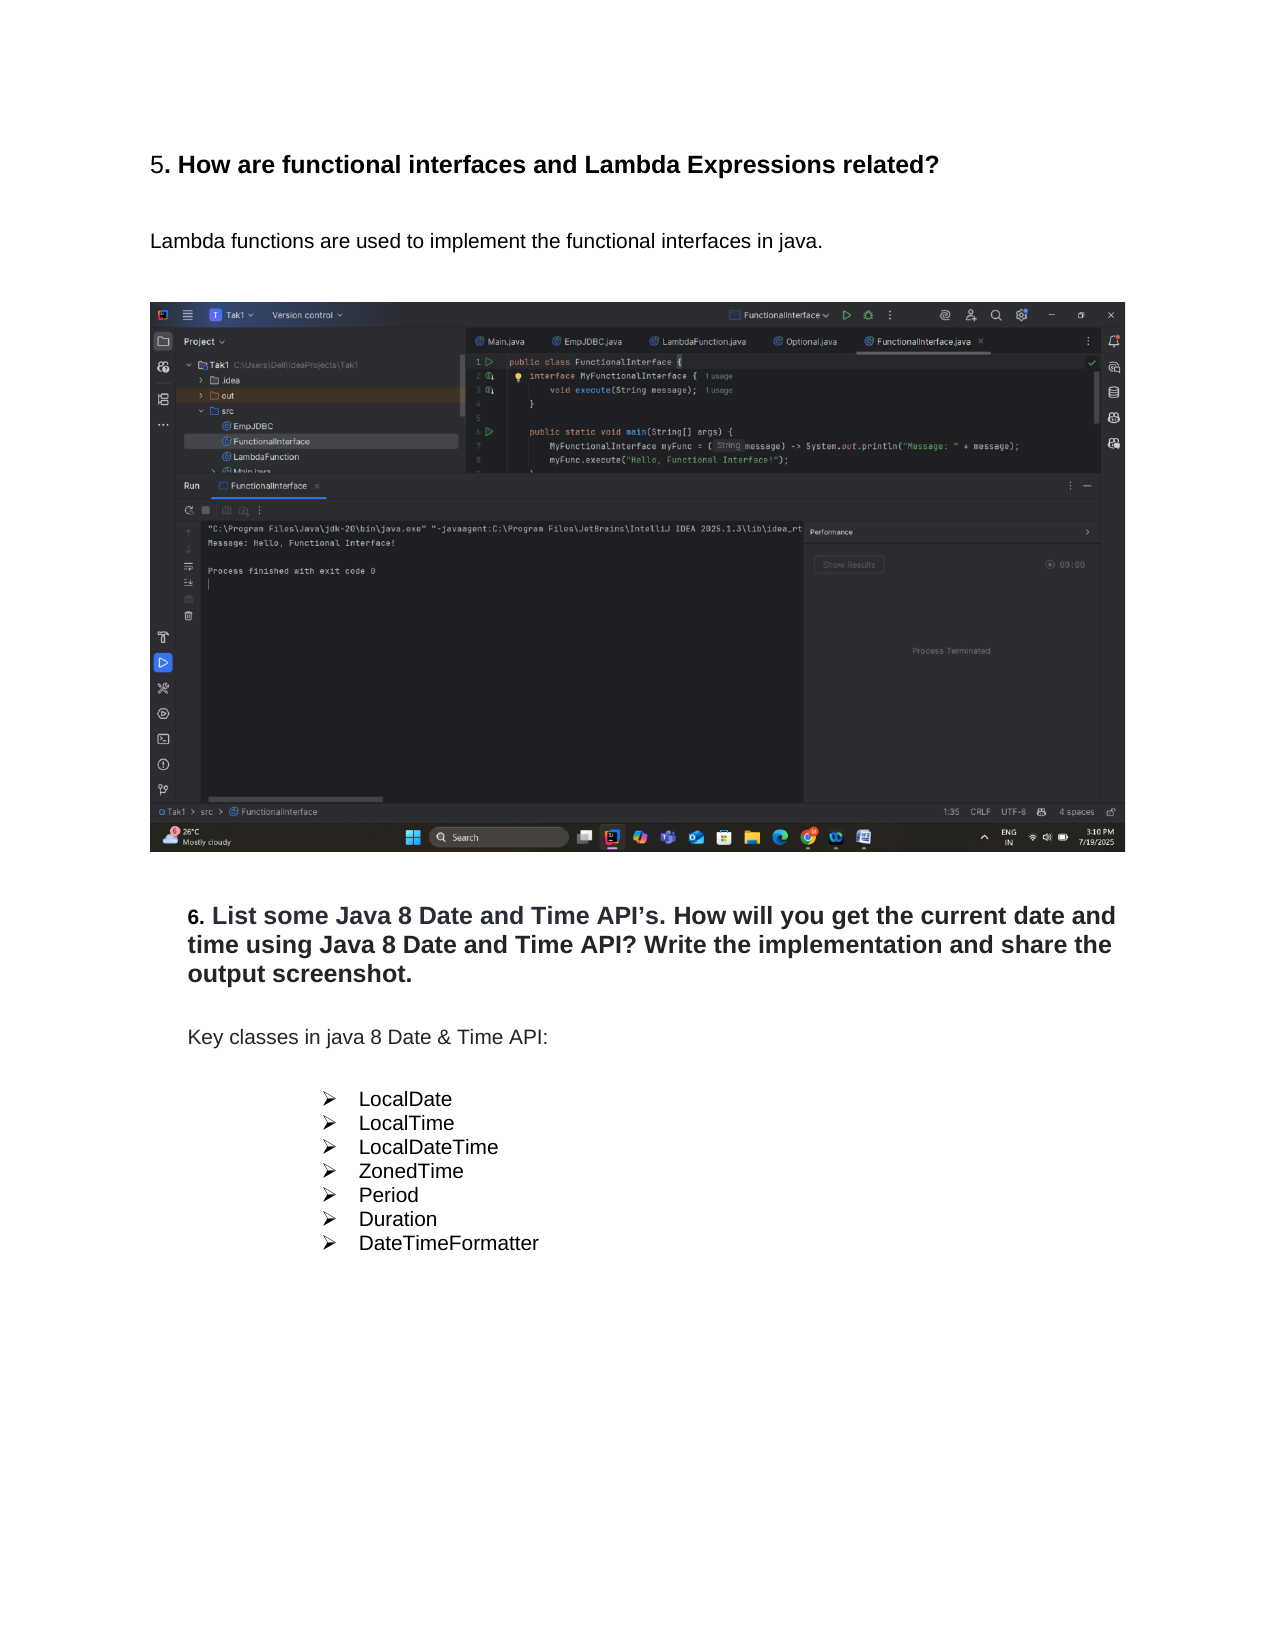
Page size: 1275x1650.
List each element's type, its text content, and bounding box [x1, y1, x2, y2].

list LocalDateTime [321, 1134, 1125, 1158]
list Period [321, 1183, 1125, 1207]
list ZonedTime [321, 1158, 1125, 1183]
text Key classes in java 8 Date & Time API: [187, 1025, 1125, 1049]
list Duration [321, 1207, 1125, 1231]
list DateTimeFormatter [321, 1231, 1125, 1283]
list LocalTime [321, 1110, 1125, 1134]
picture [150, 302, 1125, 852]
text 6. List some Java 8 Date and Time API’s. How will you get the current date and time using Java 8 Date and Time API? Write the implementation and share the output screenshot. [187, 901, 1125, 987]
text 5. How are functional interfaces and Lambda Expressions related? [150, 150, 1125, 179]
list LocalDate [321, 1086, 1125, 1110]
text Lambda functions are used to implement the functional interfaces in java. [150, 229, 1125, 253]
